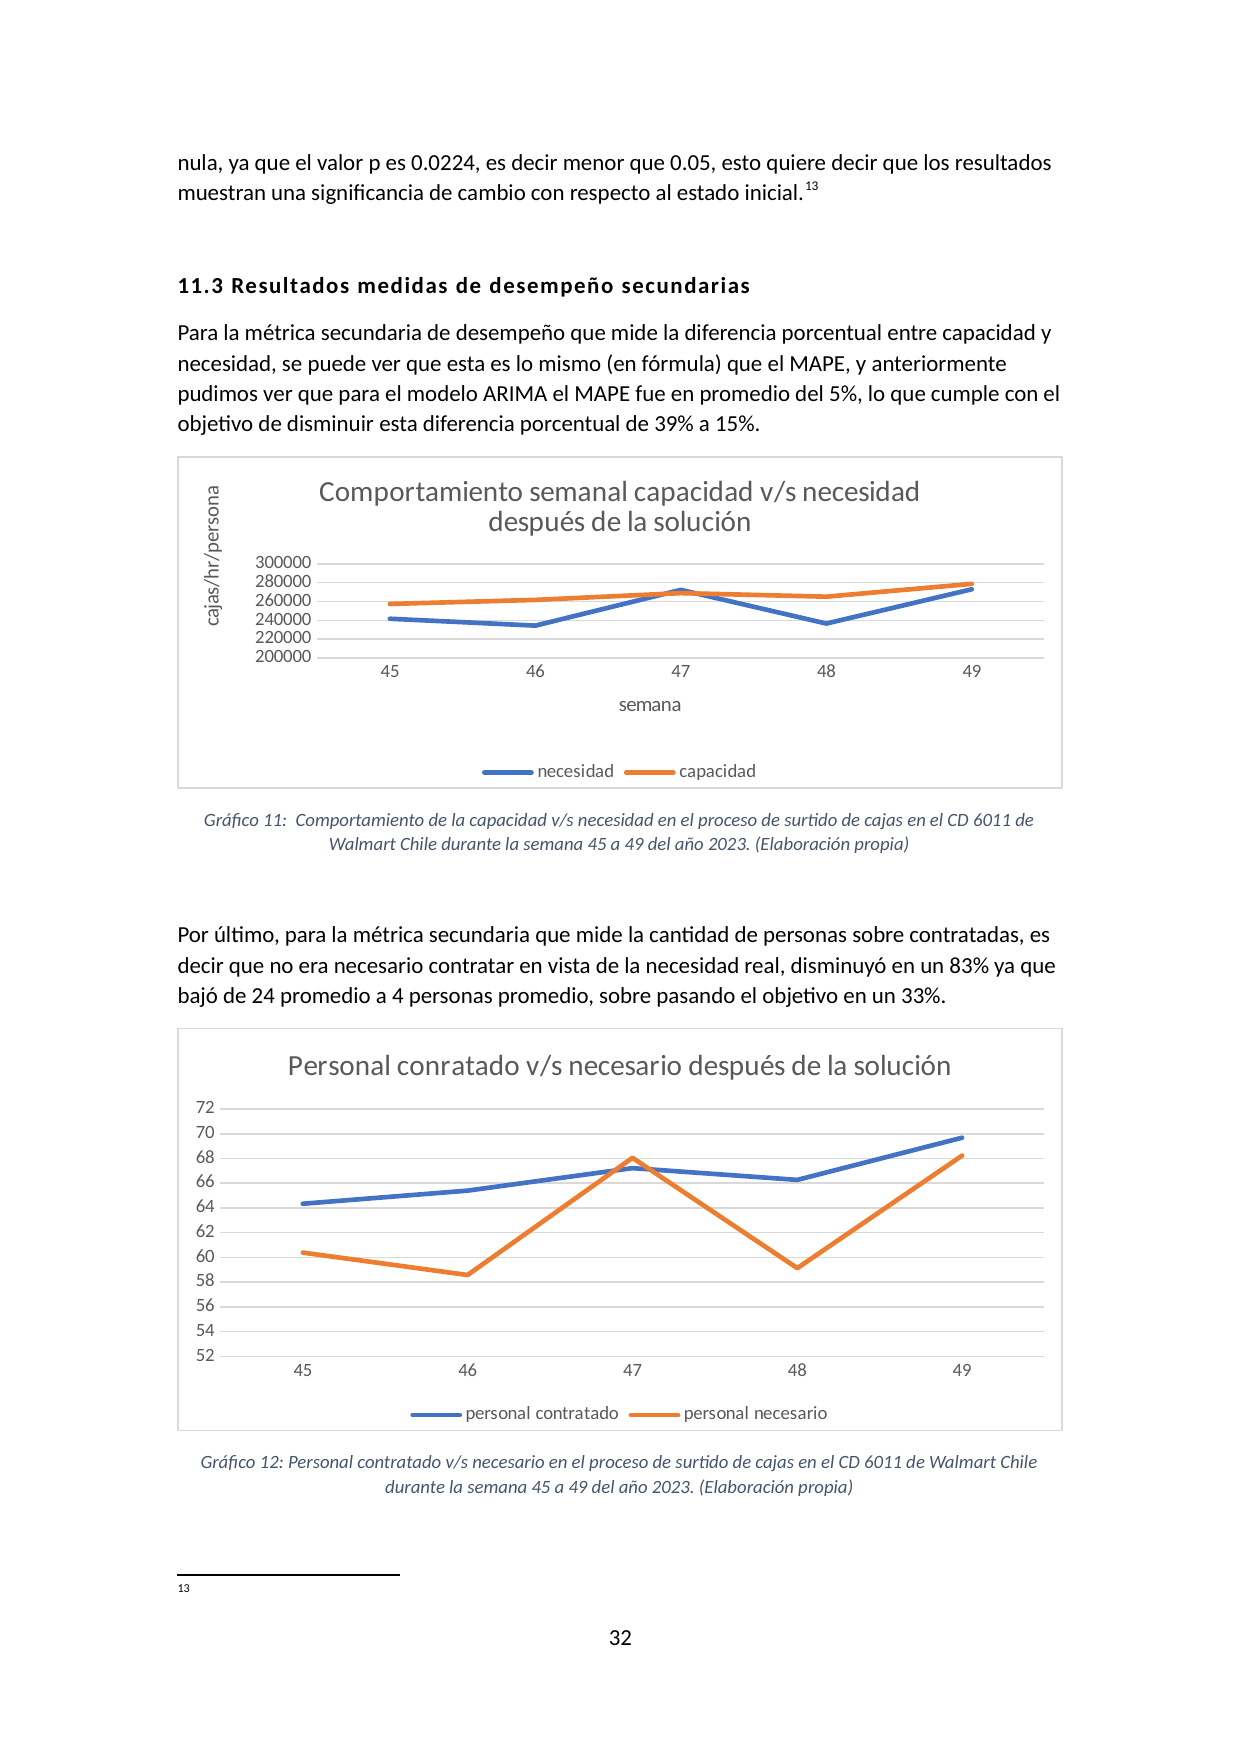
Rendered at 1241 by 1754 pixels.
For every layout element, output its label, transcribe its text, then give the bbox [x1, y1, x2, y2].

subtitle 11.3 Resultados medidas de desempeño secundarias [177, 272, 1063, 299]
list Gráfico 12: Personal contratado v/s necesario en el proceso de surtido de cajas en el CD 6011 de Walmart Chile durante la semana 45 a 49 del año 2023. (Elaboración propia) [177, 1450, 1063, 1498]
text Por último, para la métrica secundaria que mide la cantidad de personas sobre contratadas, es decir que no era necesario contratar en vista de la necesidad real, disminuyó en un 83% ya que bajó de 24 promedio a 4 personas promedio, sobre pasando el objetivo en un 33%. [177, 921, 1063, 1009]
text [177, 148, 1063, 206]
text Para la métrica secundaria de desempeño que mide la diferencia porcentual entre capacidad y necesidad, se puede ver que esta es lo mismo (en fórmula) que el MAPE, y anteriormente pudimos ver que para el modelo ARIMA el MAPE fue en promedio del 5%, lo que cumple con el objetivo de disminuir esta diferencia porcentual de 39% a 15%. [177, 318, 1063, 437]
list Gráfico 11: Comportamiento de la capacidad v/s necesidad en el proceso de surtido de cajas en el CD 6011 de Walmart Chile durante la semana 45 a 49 del año 2023. (Elaboración propia) [177, 808, 1063, 855]
